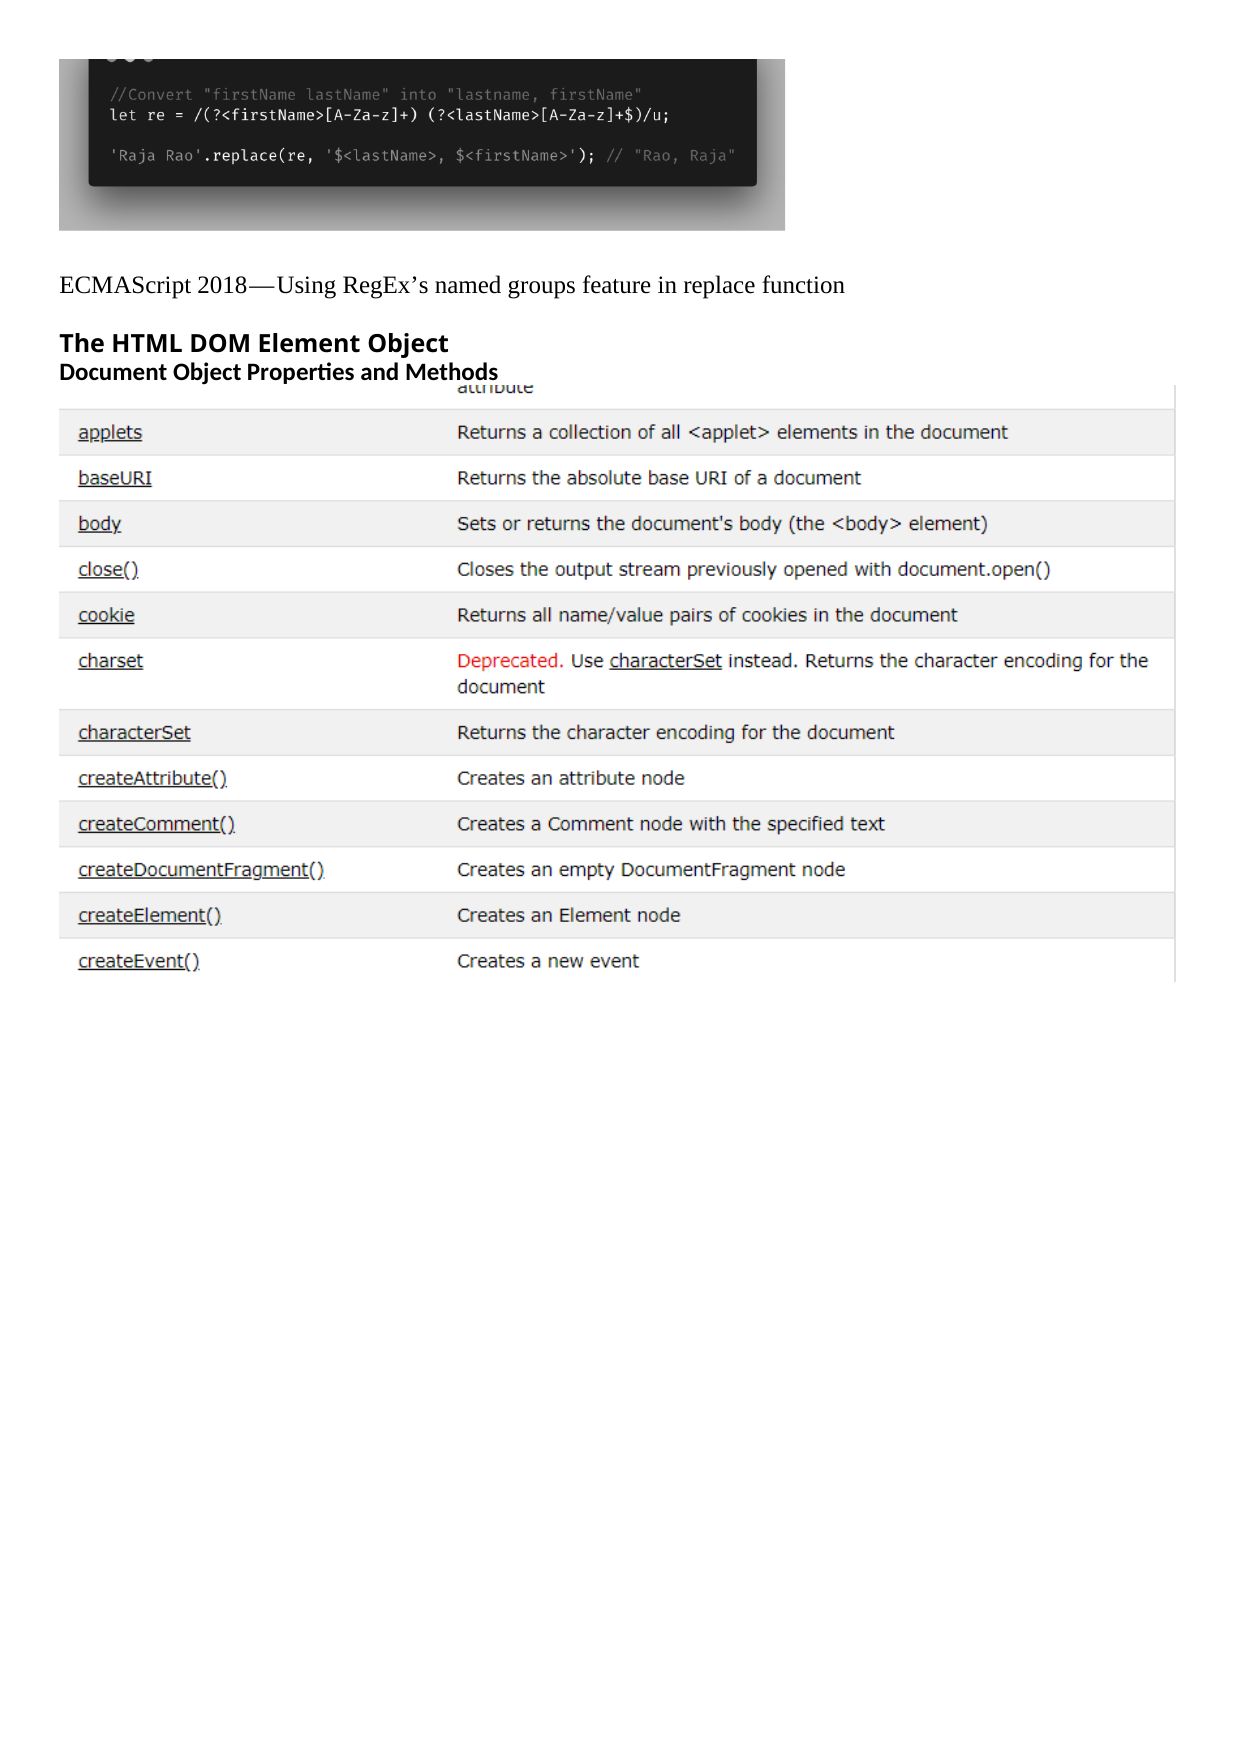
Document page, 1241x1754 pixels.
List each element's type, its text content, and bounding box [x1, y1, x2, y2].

subtitle The HTML DOM Element Object [59, 327, 1181, 358]
text Document Object Properties and Methods [59, 358, 1181, 385]
picture [59, 385, 1181, 982]
text ECMAScript 2018 — Using RegEx’s named groups feature in replace function [59, 273, 1181, 299]
